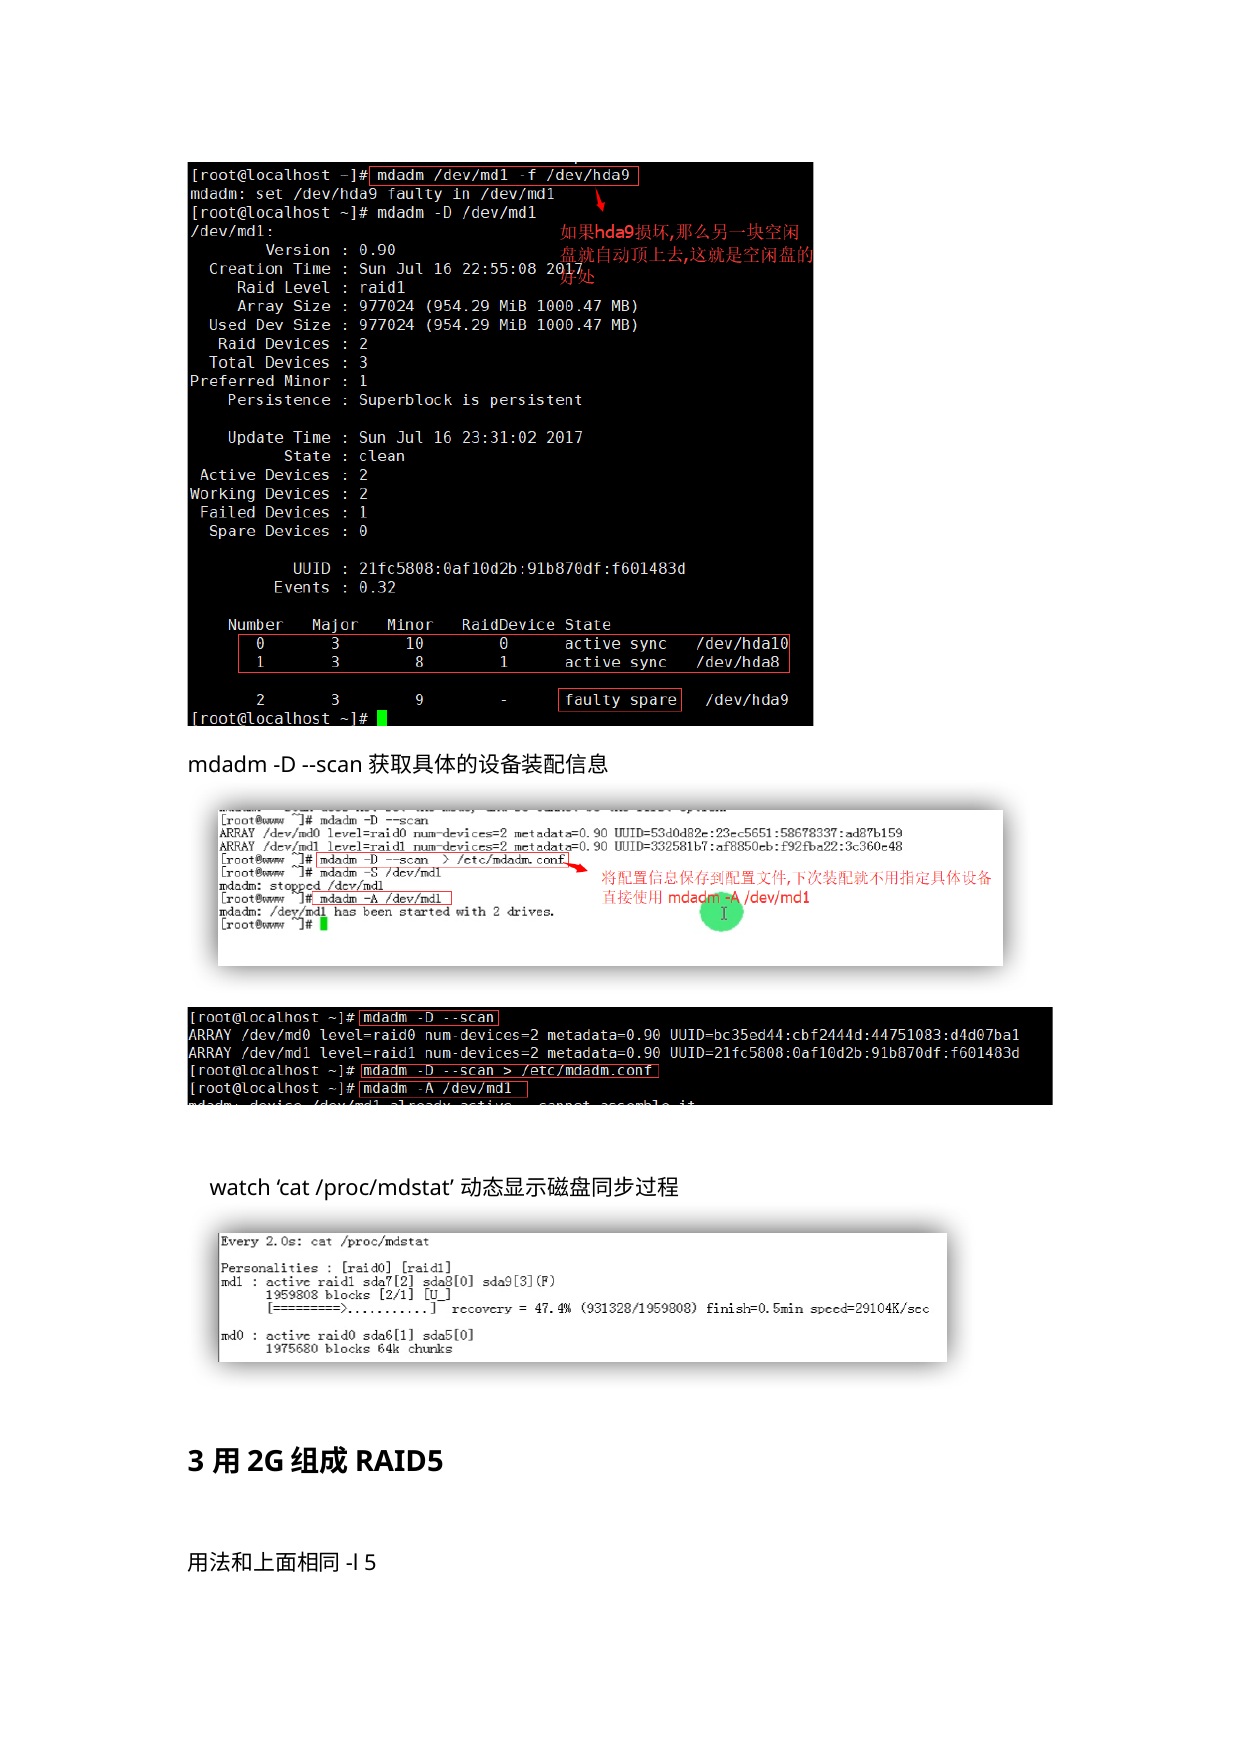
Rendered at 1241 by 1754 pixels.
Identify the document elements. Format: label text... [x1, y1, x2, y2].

picture [218, 1233, 947, 1362]
picture [187, 1007, 1053, 1105]
subtitle 3 用2G组成RAID5 [187, 1426, 1053, 1491]
text mdadm -D --scan 获取具体的设备装配信息 [187, 747, 1053, 779]
picture [187, 162, 814, 726]
text watch ‘cat /proc/mdstat’ 动态显示磁盘同步过程 [187, 1169, 1053, 1202]
text 用法和上面相同 -l 5 [187, 1545, 1053, 1577]
picture [218, 810, 1003, 966]
